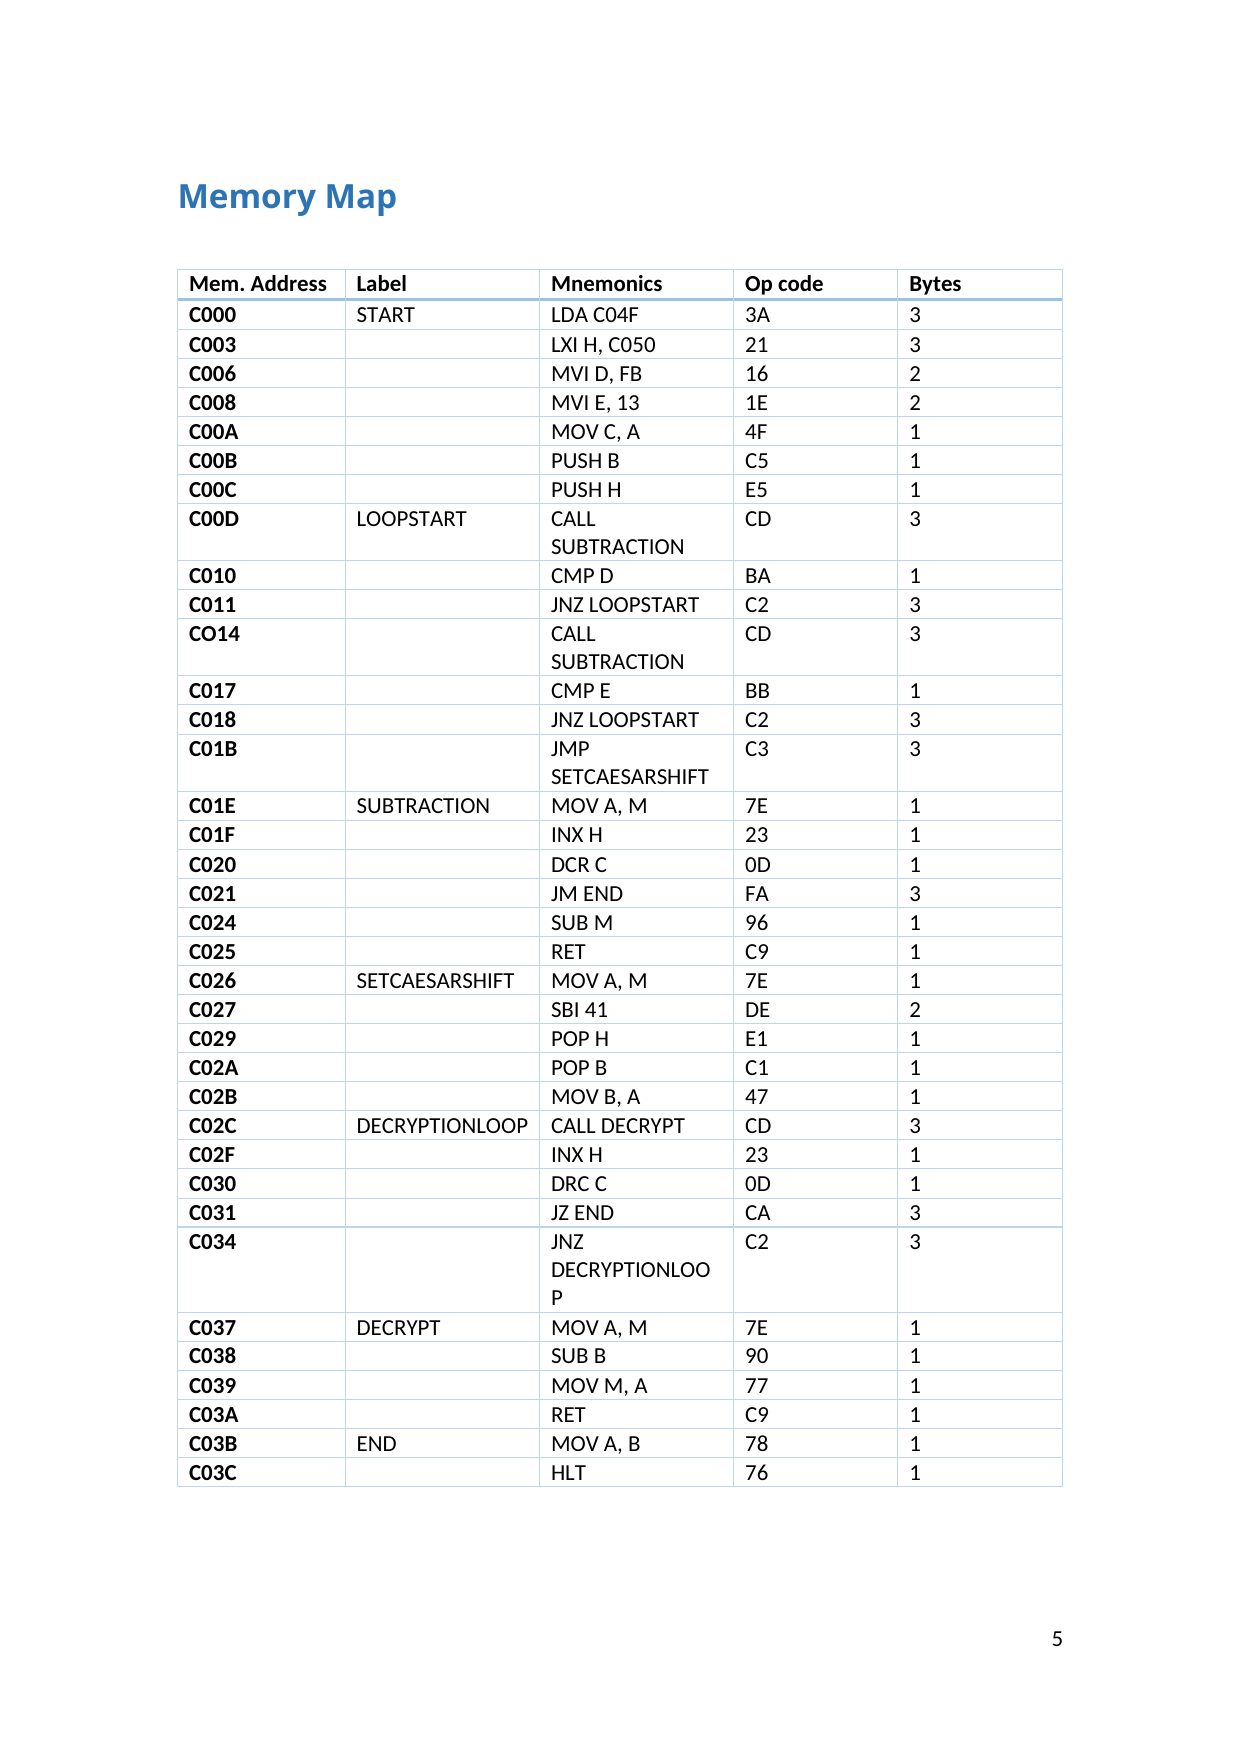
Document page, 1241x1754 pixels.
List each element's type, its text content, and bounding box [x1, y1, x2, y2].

table_cell 3 [898, 301, 1062, 329]
table_cell C03A [178, 1400, 345, 1428]
table_cell C006 [178, 359, 345, 387]
table_cell [346, 561, 539, 589]
table_cell C00C [178, 475, 345, 503]
table_cell [346, 1371, 539, 1399]
table_cell LXI H, C050 [540, 330, 733, 358]
table_cell 3 [898, 619, 1062, 675]
table_cell C01F [178, 821, 345, 849]
table_cell [346, 908, 539, 936]
table_cell 78 [734, 1429, 897, 1457]
table_cell 16 [734, 359, 897, 387]
table_cell C2 [734, 705, 897, 733]
table_cell 1 [898, 966, 1062, 994]
table_cell [346, 821, 539, 849]
table_cell RET [540, 1400, 733, 1428]
table_cell 1 [898, 937, 1062, 965]
table_cell C018 [178, 705, 345, 733]
table_cell [346, 705, 539, 733]
table_cell CALL DECRYPT [540, 1111, 733, 1139]
table_cell C02C [178, 1111, 345, 1139]
table_cell C025 [178, 937, 345, 965]
table_header Label [346, 270, 539, 297]
table_cell 0D [734, 1169, 897, 1197]
table_cell [346, 1458, 539, 1486]
table_cell CD [734, 1111, 897, 1139]
table_cell 1 [898, 792, 1062, 819]
table_cell [346, 1082, 539, 1110]
table_cell 2 [898, 995, 1062, 1023]
table_cell C00B [178, 446, 345, 474]
table_cell C003 [178, 330, 345, 358]
table_cell E5 [734, 475, 897, 503]
table_cell 3A [734, 301, 897, 329]
table_cell [346, 879, 539, 907]
table_cell C5 [734, 446, 897, 474]
table_cell LDA C04F [540, 301, 733, 329]
table_cell CA [734, 1199, 897, 1226]
table_cell START [346, 301, 539, 329]
table_cell SBI 41 [540, 995, 733, 1023]
table_cell C010 [178, 561, 345, 589]
table_cell 1 [898, 850, 1062, 878]
table_cell SETCAESARSHIFT [346, 966, 539, 994]
table_cell [346, 359, 539, 387]
table_header Mem. Address [178, 270, 345, 297]
table_cell RET [540, 937, 733, 965]
table_cell C03B [178, 1429, 345, 1457]
table_cell 1 [898, 1342, 1062, 1370]
table_cell [346, 735, 539, 791]
table_cell MOV B, A [540, 1082, 733, 1110]
table_cell C2 [734, 1228, 897, 1312]
table_cell DRC C [540, 1169, 733, 1197]
table_cell 1 [898, 1082, 1062, 1110]
table_cell C008 [178, 388, 345, 416]
table_cell 1 [898, 1053, 1062, 1081]
table_cell 77 [734, 1371, 897, 1399]
table_cell 3 [898, 879, 1062, 907]
table_cell 7E [734, 1313, 897, 1341]
table_cell C000 [178, 301, 345, 329]
table_cell [346, 446, 539, 474]
table_cell MOV A, B [540, 1429, 733, 1457]
table_cell 1 [898, 475, 1062, 503]
subtitle Memory Map [177, 173, 1063, 218]
table_cell [346, 590, 539, 618]
table_cell 23 [734, 821, 897, 849]
table_cell C1 [734, 1053, 897, 1081]
table_cell [346, 995, 539, 1023]
table_cell MOV C, A [540, 417, 733, 445]
table_cell [346, 1342, 539, 1370]
table_cell MOV A, M [540, 1313, 733, 1341]
table_cell DECRYPT [346, 1313, 539, 1341]
table_cell LOOPSTART [346, 504, 539, 560]
table_cell [346, 330, 539, 358]
table_cell 1 [898, 1313, 1062, 1341]
table_cell 1 [898, 1371, 1062, 1399]
table_cell CMP E [540, 676, 733, 704]
table_cell C034 [178, 1228, 345, 1312]
table_cell [346, 1228, 539, 1312]
table_cell 1 [898, 1400, 1062, 1428]
table_cell PUSH B [540, 446, 733, 474]
table_cell C038 [178, 1342, 345, 1370]
table_cell C01E [178, 792, 345, 819]
table_cell [346, 619, 539, 675]
table_cell [346, 1053, 539, 1081]
table_cell [346, 1400, 539, 1428]
table_cell C030 [178, 1169, 345, 1197]
table_cell C020 [178, 850, 345, 878]
table_cell 1 [898, 1024, 1062, 1052]
table_cell SUB M [540, 908, 733, 936]
table_cell 1E [734, 388, 897, 416]
table_cell 1 [898, 1169, 1062, 1197]
table_cell SUBTRACTION [346, 792, 539, 819]
table_cell DE [734, 995, 897, 1023]
table_cell E1 [734, 1024, 897, 1052]
table_cell [346, 1024, 539, 1052]
table_cell C01B [178, 735, 345, 791]
table_cell [346, 1199, 539, 1226]
table_cell INX H [540, 1140, 733, 1168]
table_cell C02A [178, 1053, 345, 1081]
table_cell C029 [178, 1024, 345, 1052]
table_cell 3 [898, 705, 1062, 733]
table_cell 3 [898, 1228, 1062, 1312]
table_cell C9 [734, 1400, 897, 1428]
table_cell 1 [898, 676, 1062, 704]
table_cell C039 [178, 1371, 345, 1399]
table_cell 90 [734, 1342, 897, 1370]
table_header Mnemonics [540, 270, 733, 297]
table_cell CMP D [540, 561, 733, 589]
table_cell 0D [734, 850, 897, 878]
table_cell CD [734, 619, 897, 675]
table_cell 3 [898, 504, 1062, 560]
table_cell 1 [898, 446, 1062, 474]
table_cell PUSH H [540, 475, 733, 503]
table_cell MOV A, M [540, 792, 733, 819]
table_cell 3 [898, 330, 1062, 358]
table_cell C037 [178, 1313, 345, 1341]
table_cell C011 [178, 590, 345, 618]
table_cell MVI E, 13 [540, 388, 733, 416]
table_cell 2 [898, 359, 1062, 387]
table_cell C027 [178, 995, 345, 1023]
table_cell MVI D, FB [540, 359, 733, 387]
table_cell [346, 417, 539, 445]
table_cell 1 [898, 561, 1062, 589]
table_cell 1 [898, 1458, 1062, 1486]
table_header Bytes [898, 270, 1062, 297]
table_cell 3 [898, 590, 1062, 618]
table_cell [346, 676, 539, 704]
table_cell 3 [898, 735, 1062, 791]
table_cell MOV A, M [540, 966, 733, 994]
table_cell 4F [734, 417, 897, 445]
table_cell SUB B [540, 1342, 733, 1370]
table_cell 7E [734, 792, 897, 819]
table_cell 7E [734, 966, 897, 994]
table_cell 21 [734, 330, 897, 358]
table_cell JNZ DECRYPTIONLOOP [540, 1228, 733, 1312]
table_cell 1 [898, 908, 1062, 936]
table_cell 76 [734, 1458, 897, 1486]
table_cell BA [734, 561, 897, 589]
table_cell POP H [540, 1024, 733, 1052]
table_cell 23 [734, 1140, 897, 1168]
table_cell [346, 1140, 539, 1168]
table_cell C024 [178, 908, 345, 936]
table_cell 1 [898, 417, 1062, 445]
table_cell 96 [734, 908, 897, 936]
table_cell C2 [734, 590, 897, 618]
table_cell C031 [178, 1199, 345, 1226]
table_cell C03C [178, 1458, 345, 1486]
table_cell POP B [540, 1053, 733, 1081]
table_cell JNZ LOOPSTART [540, 705, 733, 733]
table_cell C00D [178, 504, 345, 560]
table_cell DECRYPTIONLOOP [346, 1111, 539, 1139]
table_cell [346, 937, 539, 965]
table_cell CALL SUBTRACTION [540, 619, 733, 675]
table_cell C02B [178, 1082, 345, 1110]
table_cell 3 [898, 1111, 1062, 1139]
table_cell JZ END [540, 1199, 733, 1226]
table_cell 47 [734, 1082, 897, 1110]
table_cell C021 [178, 879, 345, 907]
table_cell FA [734, 879, 897, 907]
table_cell 2 [898, 388, 1062, 416]
table_cell [346, 475, 539, 503]
table_cell JNZ LOOPSTART [540, 590, 733, 618]
table_cell MOV M, A [540, 1371, 733, 1399]
table_cell END [346, 1429, 539, 1457]
table_cell [346, 850, 539, 878]
table_cell 1 [898, 1429, 1062, 1457]
table_cell C00A [178, 417, 345, 445]
table_cell C02F [178, 1140, 345, 1168]
table_header Op code [734, 270, 897, 297]
table_cell JMP SETCAESARSHIFT [540, 735, 733, 791]
table_cell INX H [540, 821, 733, 849]
table_cell DCR C [540, 850, 733, 878]
table_cell CALL SUBTRACTION [540, 504, 733, 560]
table_cell 3 [898, 1199, 1062, 1226]
table_cell 1 [898, 1140, 1062, 1168]
table_cell CO14 [178, 619, 345, 675]
table_cell [346, 388, 539, 416]
table_cell JM END [540, 879, 733, 907]
table_cell 1 [898, 821, 1062, 849]
table_cell BB [734, 676, 897, 704]
table_cell C026 [178, 966, 345, 994]
table_cell C017 [178, 676, 345, 704]
table_cell [346, 1169, 539, 1197]
table_cell C3 [734, 735, 897, 791]
table_cell C9 [734, 937, 897, 965]
table_cell CD [734, 504, 897, 560]
table_cell HLT [540, 1458, 733, 1486]
